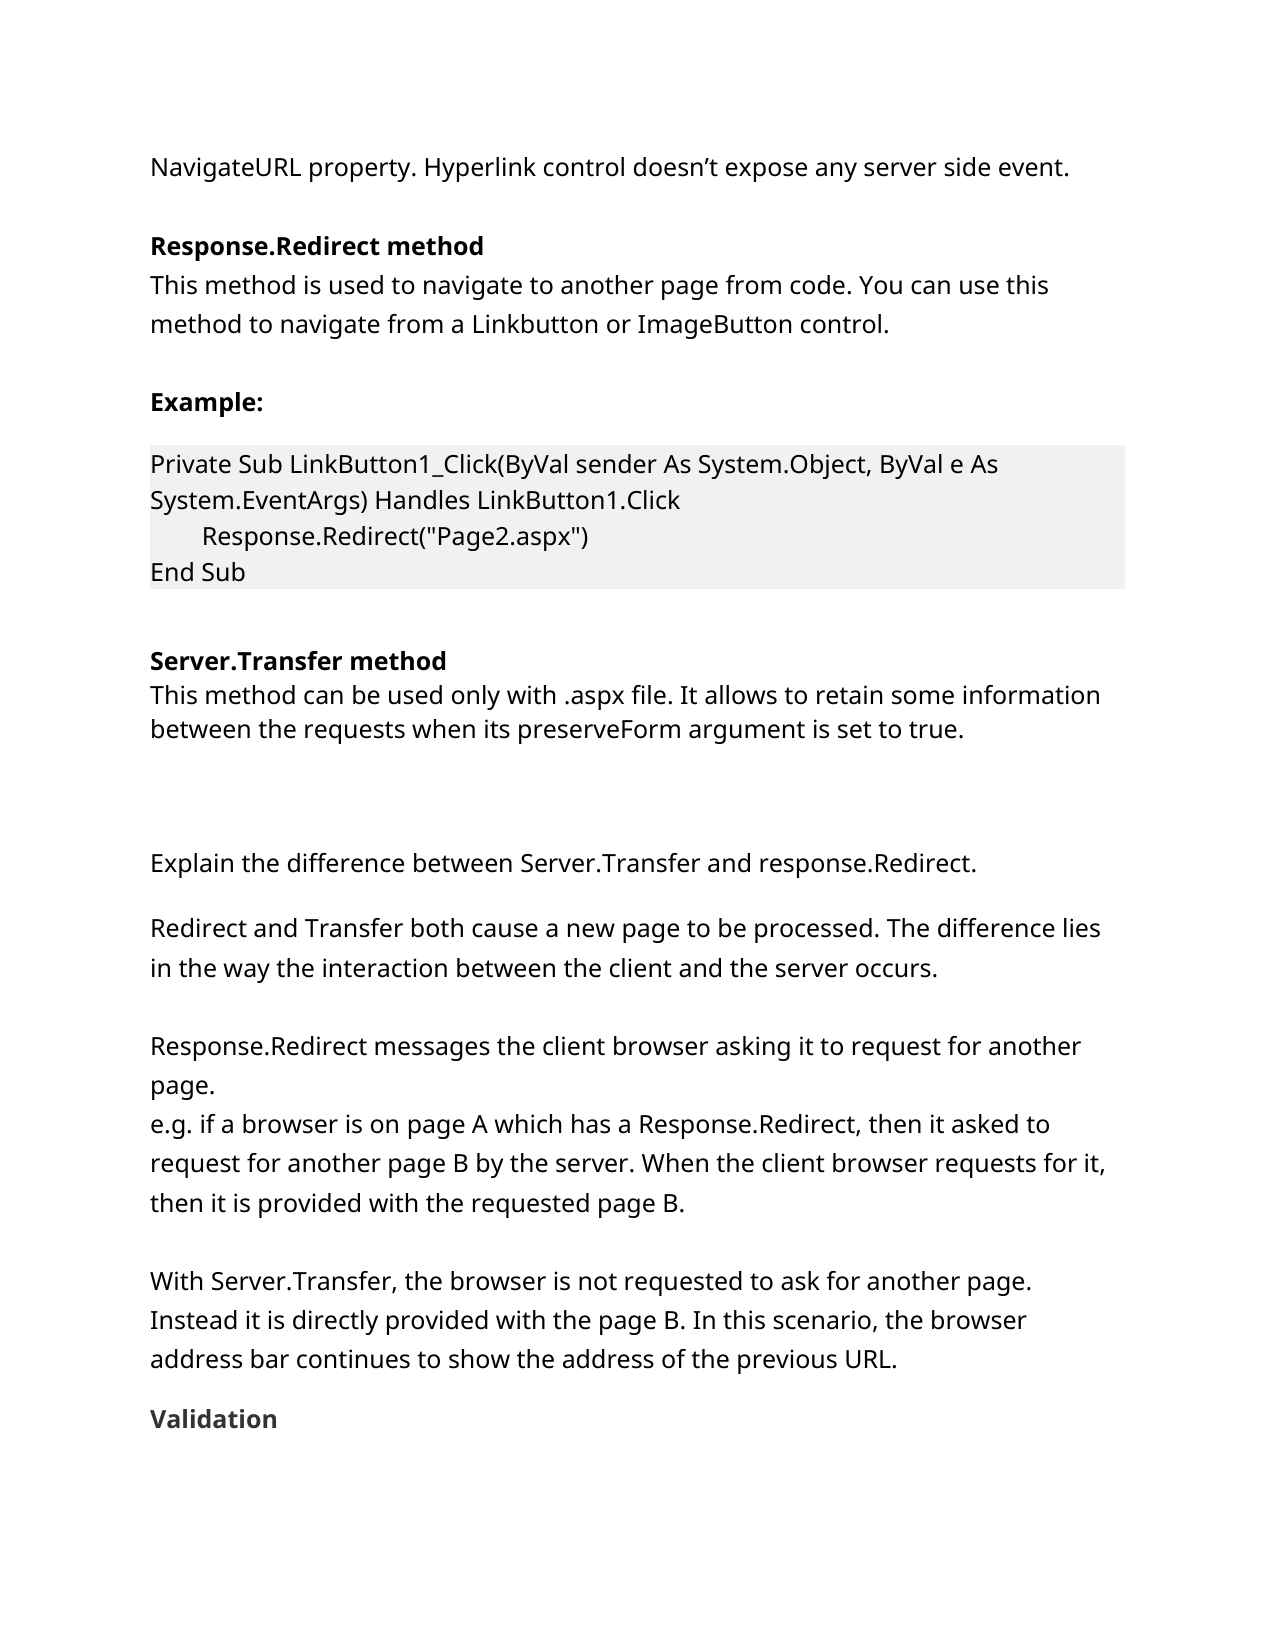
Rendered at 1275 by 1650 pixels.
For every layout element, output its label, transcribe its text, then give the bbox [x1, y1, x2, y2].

text Redirect and Transfer both cause a new page to be processed. The difference lies in the way the interaction between the client and the server occurs. Response.Redirect messages the client browser asking it to request for another page. e.g. if a browser is on page A which has a Response.Redirect, then it asked to request for another page B by the server. When the client browser requests for it, then it is provided with the requested page B. With Server.Transfer, the browser is not requested to ask for another page. Instead it is directly provided with the page B. In this scenario, the browser address bar continues to show the address of the previous URL. [150, 911, 1125, 1376]
subtitle Explain the difference between Server.Transfer and response.Redirect. [150, 839, 1125, 880]
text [150, 150, 1125, 419]
text Private Sub LinkButton1_Click(ByVal sender As System.Object, ByVal e As System.EventArgs) Handles LinkButton1.Click Response.Redirect("Page2.aspx") End Sub [150, 445, 1125, 589]
text Server.Transfer method This method can be used only with .aspx file. It allows to retain some information between the requests when its preserveForm argument is set to true. [150, 609, 1125, 808]
text Validation [150, 1402, 1125, 1436]
